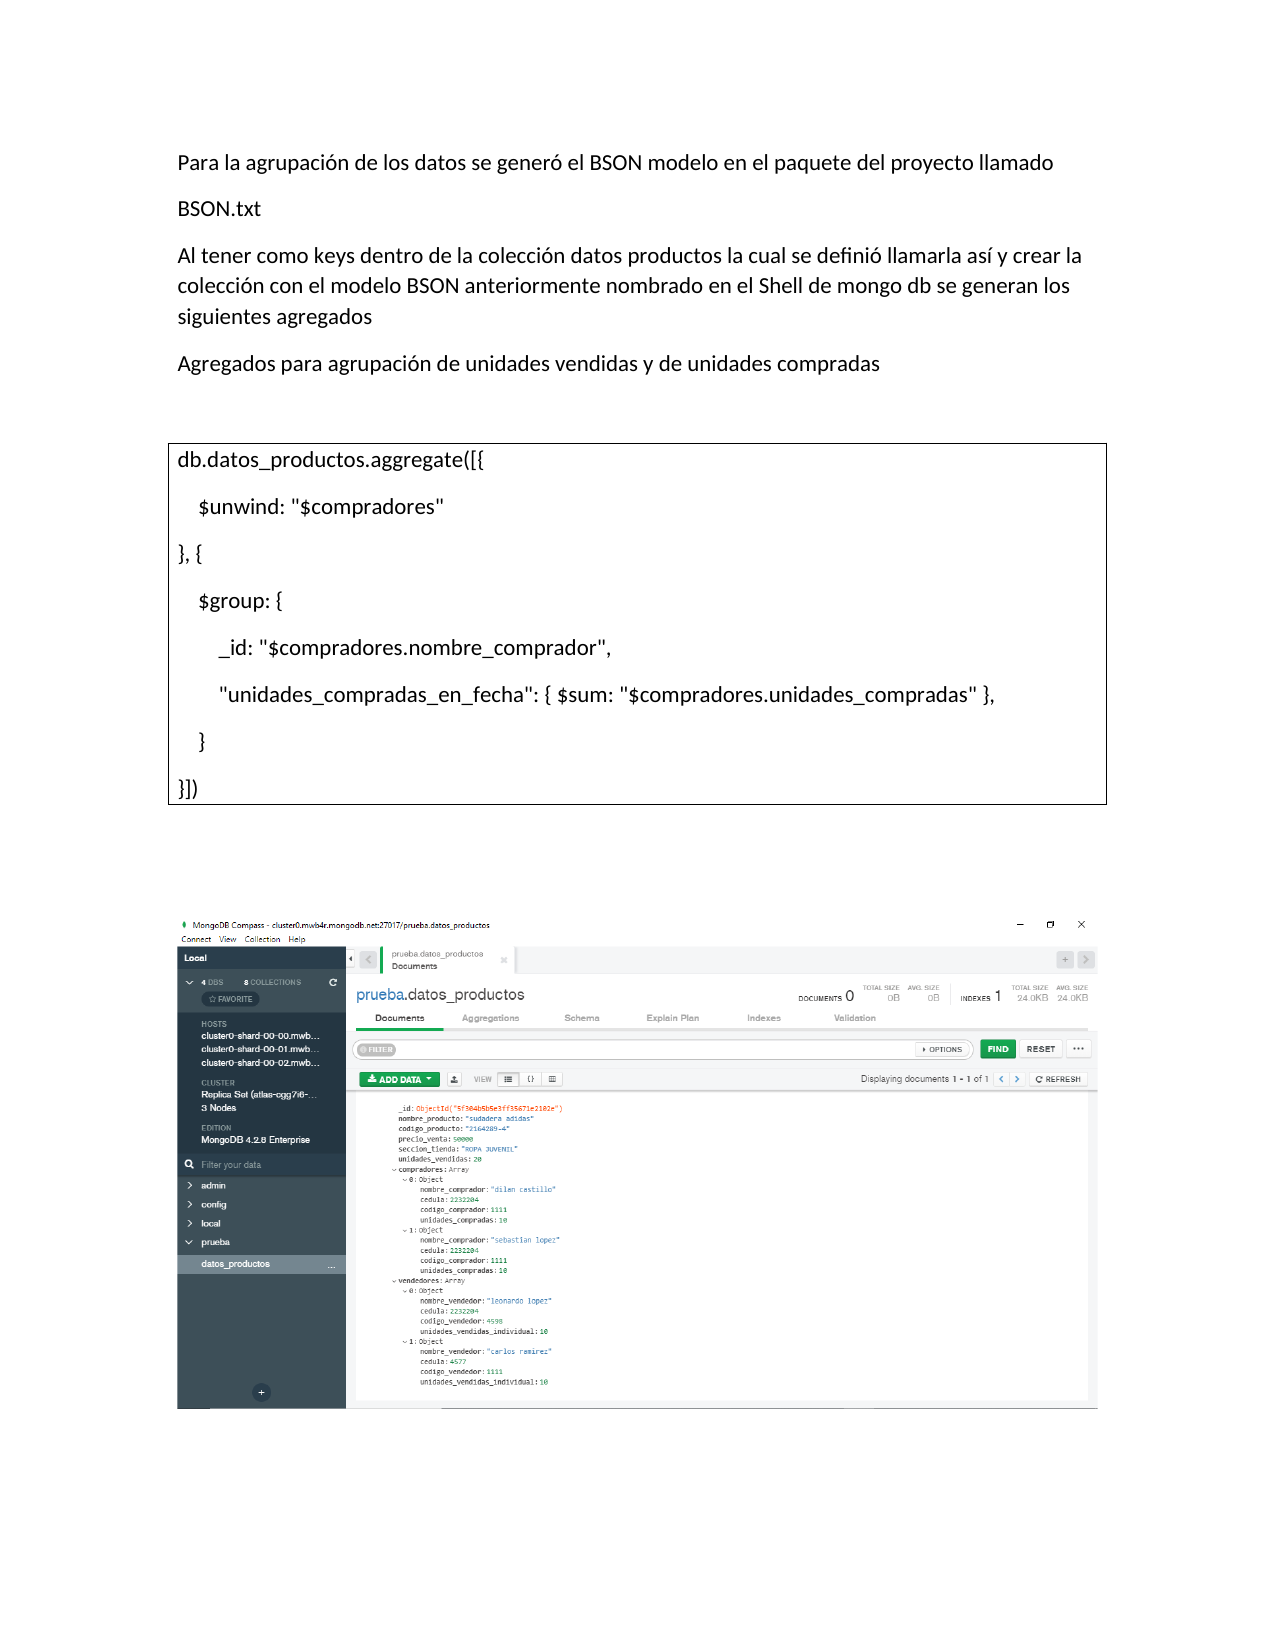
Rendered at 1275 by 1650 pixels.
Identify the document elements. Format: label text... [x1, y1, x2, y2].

text $unwind: "$compradores" [169, 489, 1106, 520]
picture [177, 917, 1098, 1409]
text $group: { [169, 583, 1106, 614]
text Al tener como keys dentro de la colección datos productos la cual se definió llamarla así y crear la colección con el modelo BSON anteriormente nombrado en el Shell de mongo db se generan los siguientes agregados [177, 241, 1098, 330]
text Para la agrupación de los datos se generó el BSON modelo en el paquete del proyecto llamado [177, 148, 1098, 176]
text _id: "$compradores.nombre_comprador", [169, 630, 1106, 661]
text } [169, 724, 1106, 755]
text db.datos_productos.aggregate([{ [169, 444, 1106, 473]
text "unidades_compradas_en_fecha": { $sum: "$compradores.unidades_compradas" }, [169, 677, 1106, 708]
text }]) [169, 771, 1106, 804]
text BSON.txt [177, 194, 1098, 222]
text }, { [169, 536, 1106, 567]
text Agregados para agrupación de unidades vendidas y de unidades compradas [177, 349, 1098, 377]
